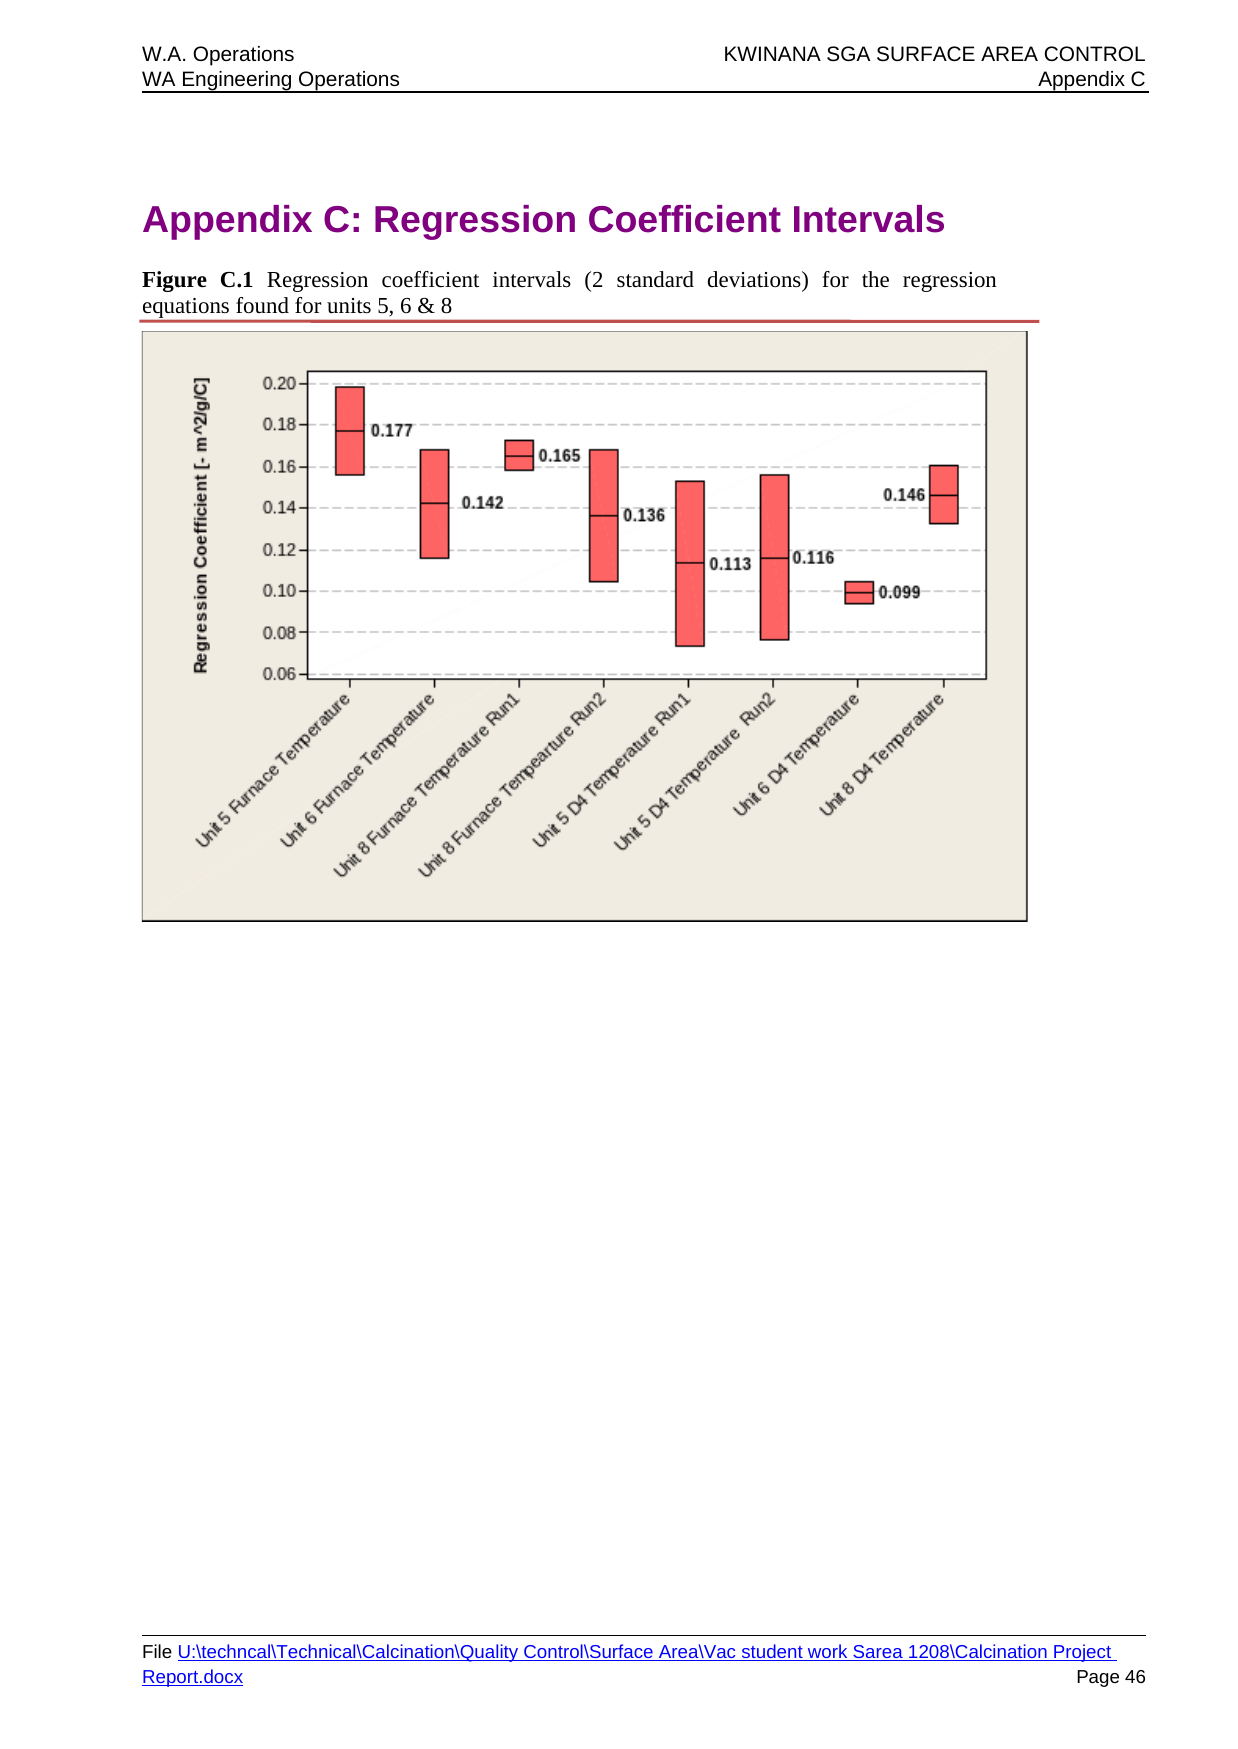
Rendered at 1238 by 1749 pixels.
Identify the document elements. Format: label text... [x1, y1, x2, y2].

text Figure C.1 Regression coefficient intervals (2 standard deviations) for the regression equations found for units 5, 6 & 8 [142, 266, 998, 318]
subtitle Appendix C: Regression Coefficient Intervals [142, 198, 1149, 241]
